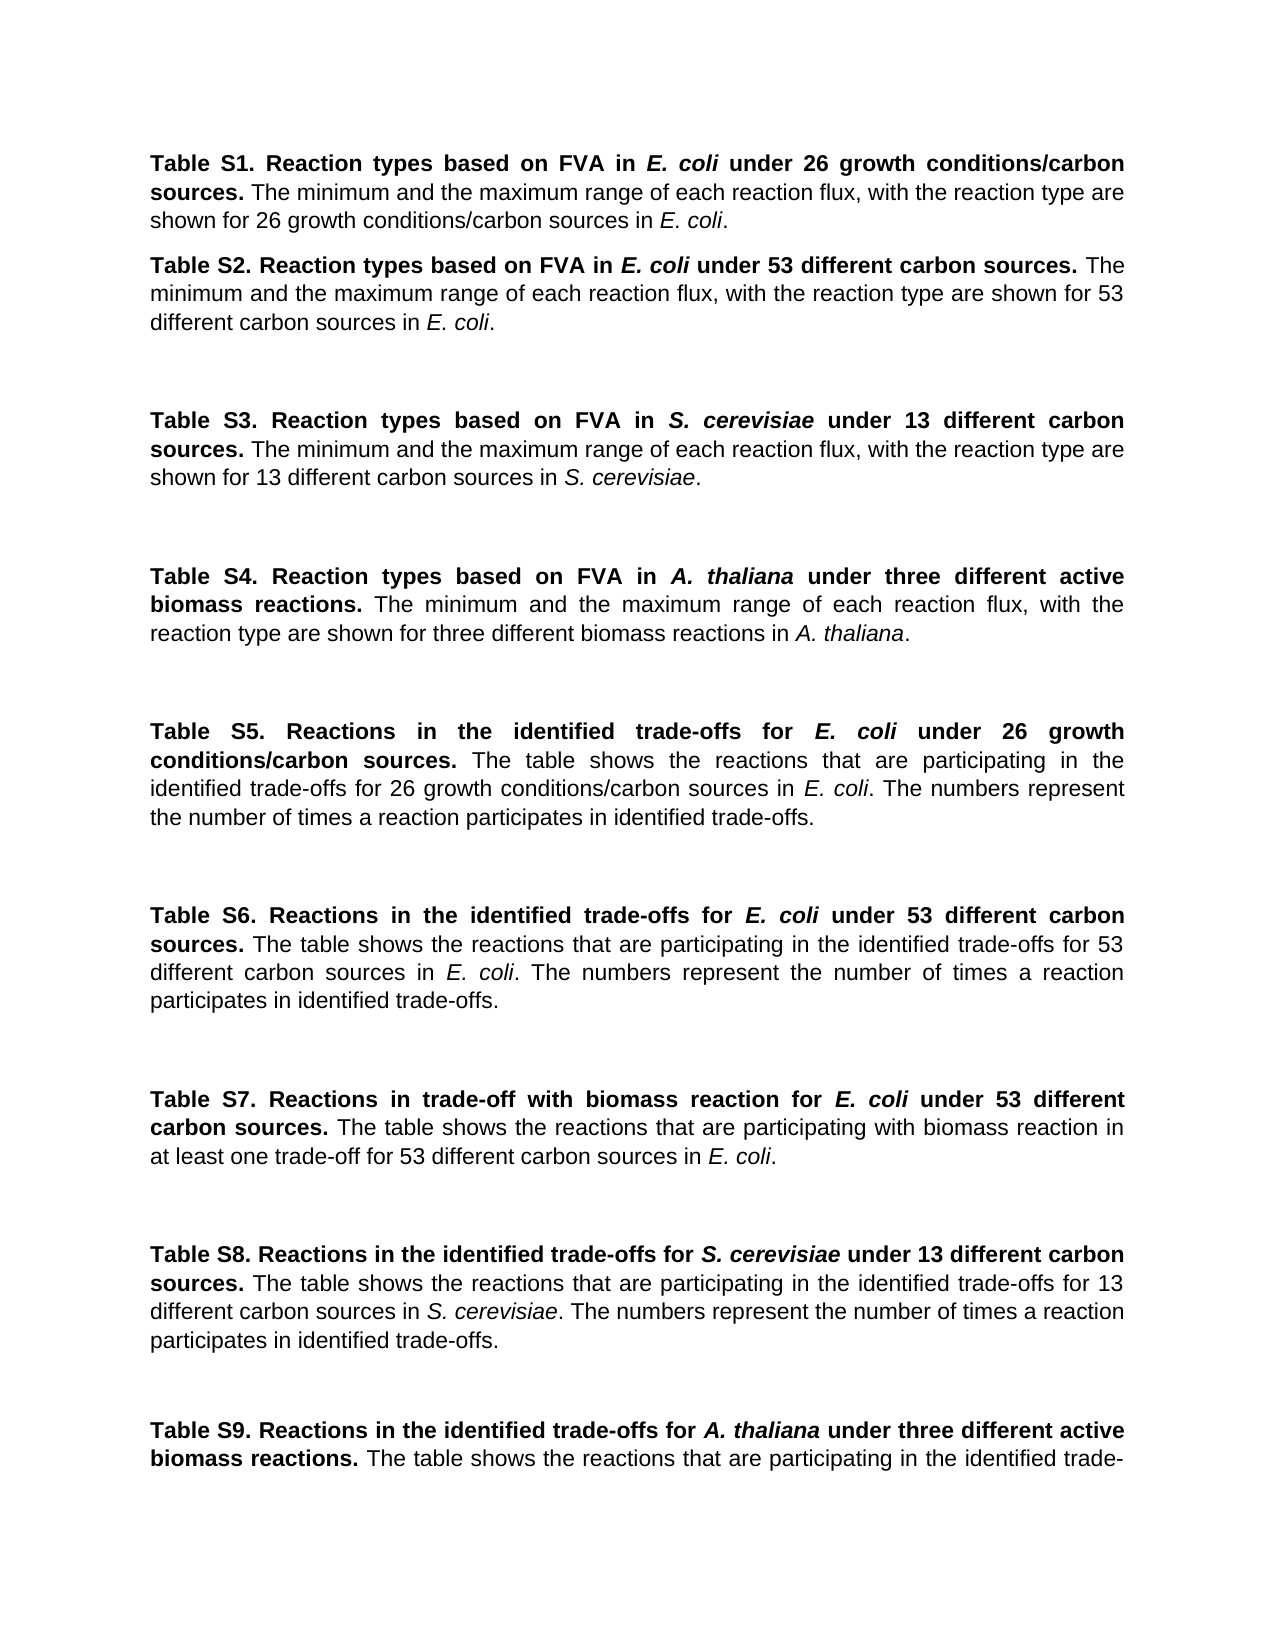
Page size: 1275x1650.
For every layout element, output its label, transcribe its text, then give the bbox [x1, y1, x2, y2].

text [150, 1417, 1125, 1472]
text Table S3. Reaction types based on FVA in S. cerevisiae under 13 different carbon sources. The minimum and the maximum range of each reaction flux, with the reaction type are shown for 13 different carbon sources in S. cerevisiae. [150, 407, 1125, 491]
text Table S1. Reaction types based on FVA in E. coli under 26 growth conditions/carbon sources. The minimum and the maximum range of each reaction flux, with the reaction type are shown for 26 growth conditions/carbon sources in E. coli. [150, 150, 1125, 233]
text Table S2. Reaction types based on FVA in E. coli under 53 different carbon sources. The minimum and the maximum range of each reaction flux, with the reaction type are shown for 53 different carbon sources in E. coli. [150, 252, 1125, 335]
text Table S5. Reactions in the identified trade-offs for E. coli under 26 growth conditions/carbon sources. The table shows the reactions that are participating in the identified trade-offs for 26 growth conditions/carbon sources in E. coli. The numbers represent the number of times a reaction participates in identified trade-offs. [150, 718, 1125, 830]
text Table S7. Reactions in trade-off with biomass reaction for E. coli under 53 different carbon sources. The table shows the reactions that are participating with biomass reaction in at least one trade-off for 53 different carbon sources in E. coli. [150, 1086, 1125, 1169]
text Table S8. Reactions in the identified trade-offs for S. cerevisiae under 13 different carbon sources. The table shows the reactions that are participating in the identified trade-offs for 13 different carbon sources in S. cerevisiae. The numbers represent the number of times a reaction participates in identified trade-offs. [150, 1241, 1125, 1353]
text Table S4. Reaction types based on FVA in A. thaliana under three different active biomass reactions. The minimum and the maximum range of each reaction flux, with the reaction type are shown for three different biomass reactions in A. thaliana. [150, 563, 1125, 646]
text Table S6. Reactions in the identified trade-offs for E. coli under 53 different carbon sources. The table shows the reactions that are participating in the identified trade-offs for 53 different carbon sources in E. coli. The numbers represent the number of times a reaction participates in identified trade-offs. [150, 902, 1125, 1014]
